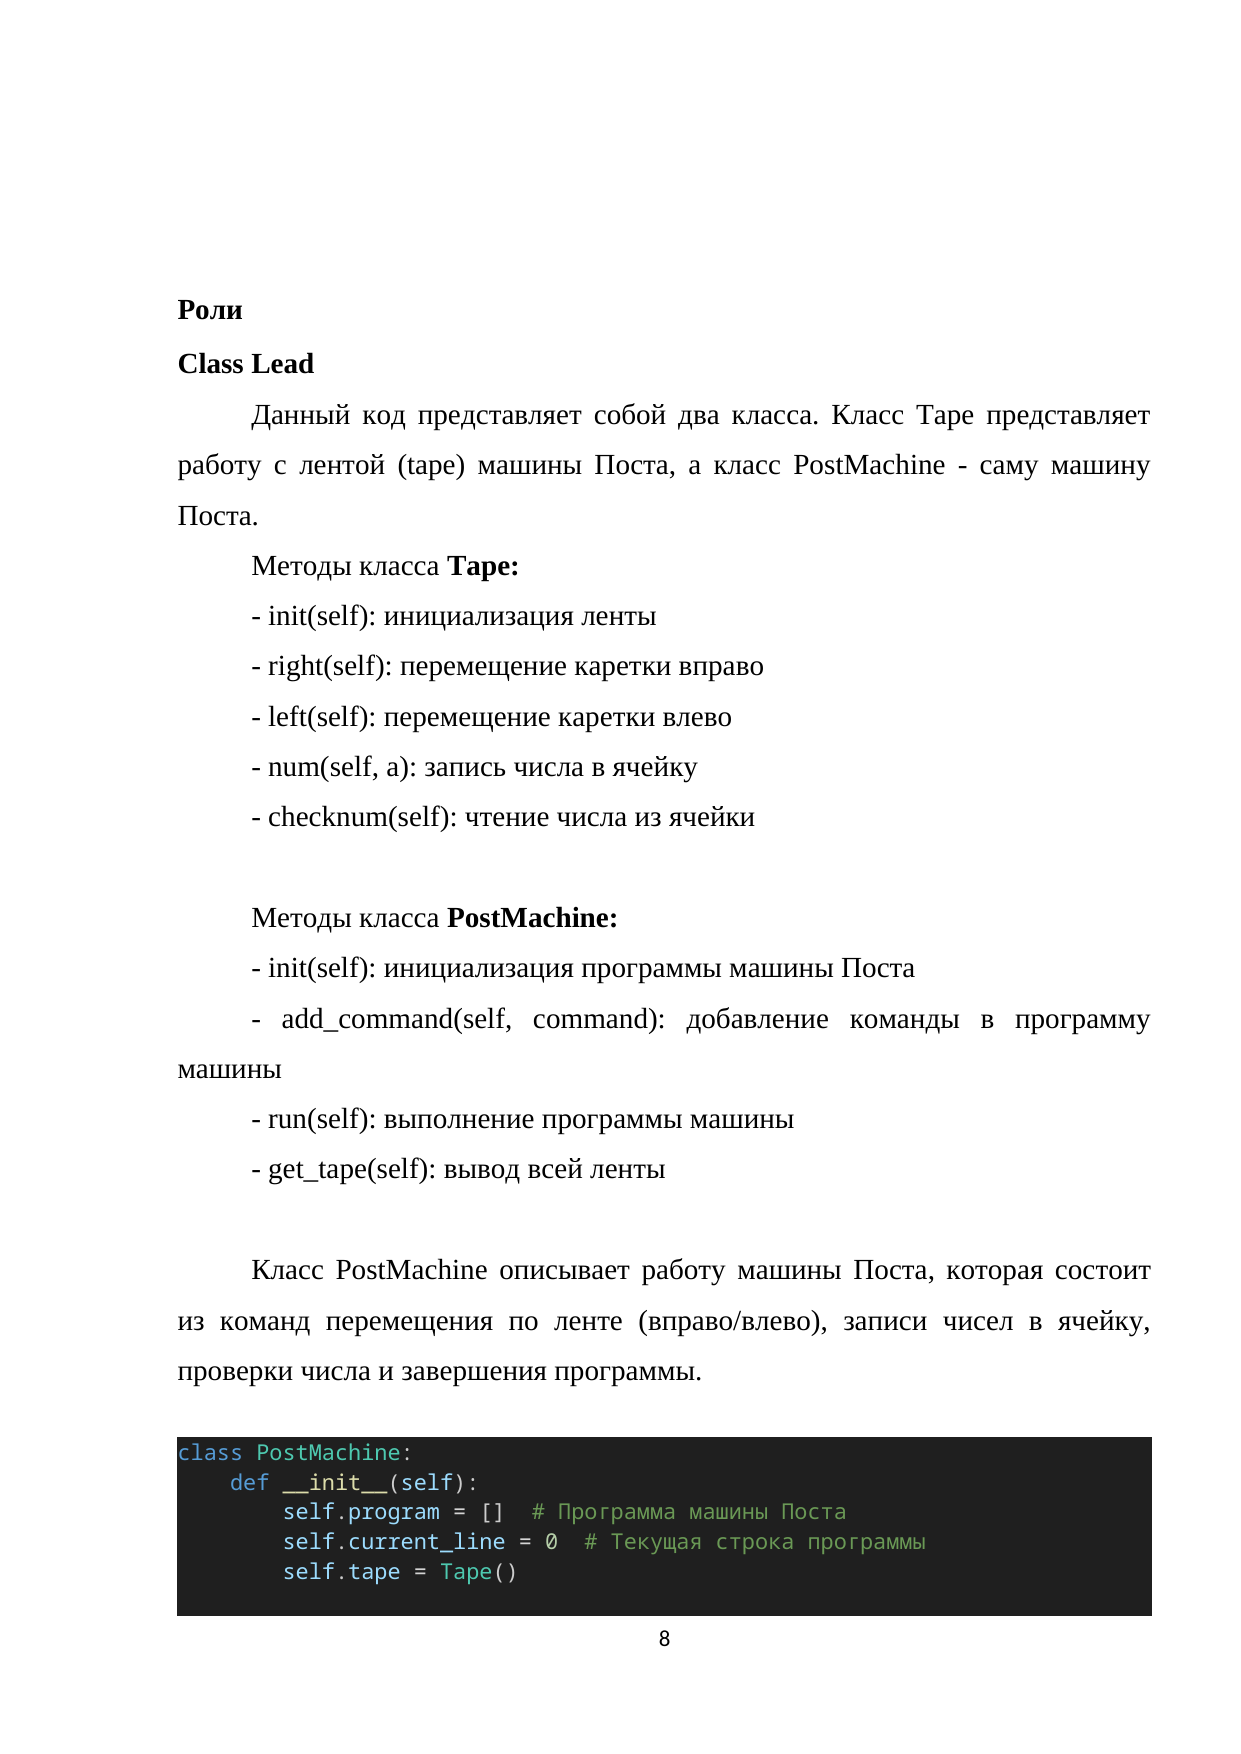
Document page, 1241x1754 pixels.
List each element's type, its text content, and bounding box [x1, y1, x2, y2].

text - right(self): перемещение каретки вправо [177, 648, 1152, 682]
text - num(self, a): запись числа в ячейку [177, 749, 1152, 783]
text Данный код представляет собой два класса. Класс Tape представляет работу с лентой (tape) машины Поста, а класс PostMachine - саму машину Поста. [177, 397, 1152, 531]
text Методы класса Tape: [177, 548, 1152, 581]
subtitle Class Lead [177, 347, 1152, 380]
text self.tape = Tape() [177, 1556, 1152, 1586]
text - checknum(self): чтение числа из ячейки [177, 799, 1152, 833]
text - left(self): перемещение каретки влево [177, 699, 1152, 732]
text - run(self): выполнение программы машины [177, 1101, 1152, 1135]
text - init(self): инициализация программы машины Поста [177, 950, 1152, 984]
text - get_tape(self): вывод всей ленты [177, 1152, 1152, 1185]
text self.current_line = 0 # Текущая строка программы [177, 1526, 1152, 1556]
text def __init__(self): [177, 1467, 1152, 1496]
text class PostMachine: [177, 1437, 1152, 1467]
text self.program = [] # Программа машины Поста [177, 1496, 1152, 1526]
text - init(self): инициализация ленты [177, 598, 1152, 632]
text Методы класса PostMachine: [177, 900, 1152, 934]
text - add_command(self, command): добавление команды в программу машины [177, 1001, 1152, 1084]
subtitle Роли [177, 292, 1152, 326]
text Класс PostMachine описывает работу машины Поста, которая состоит из команд перемещения по ленте (вправо/влево), записи чисел в ячейку, проверки числа и завершения программы. [177, 1252, 1152, 1386]
